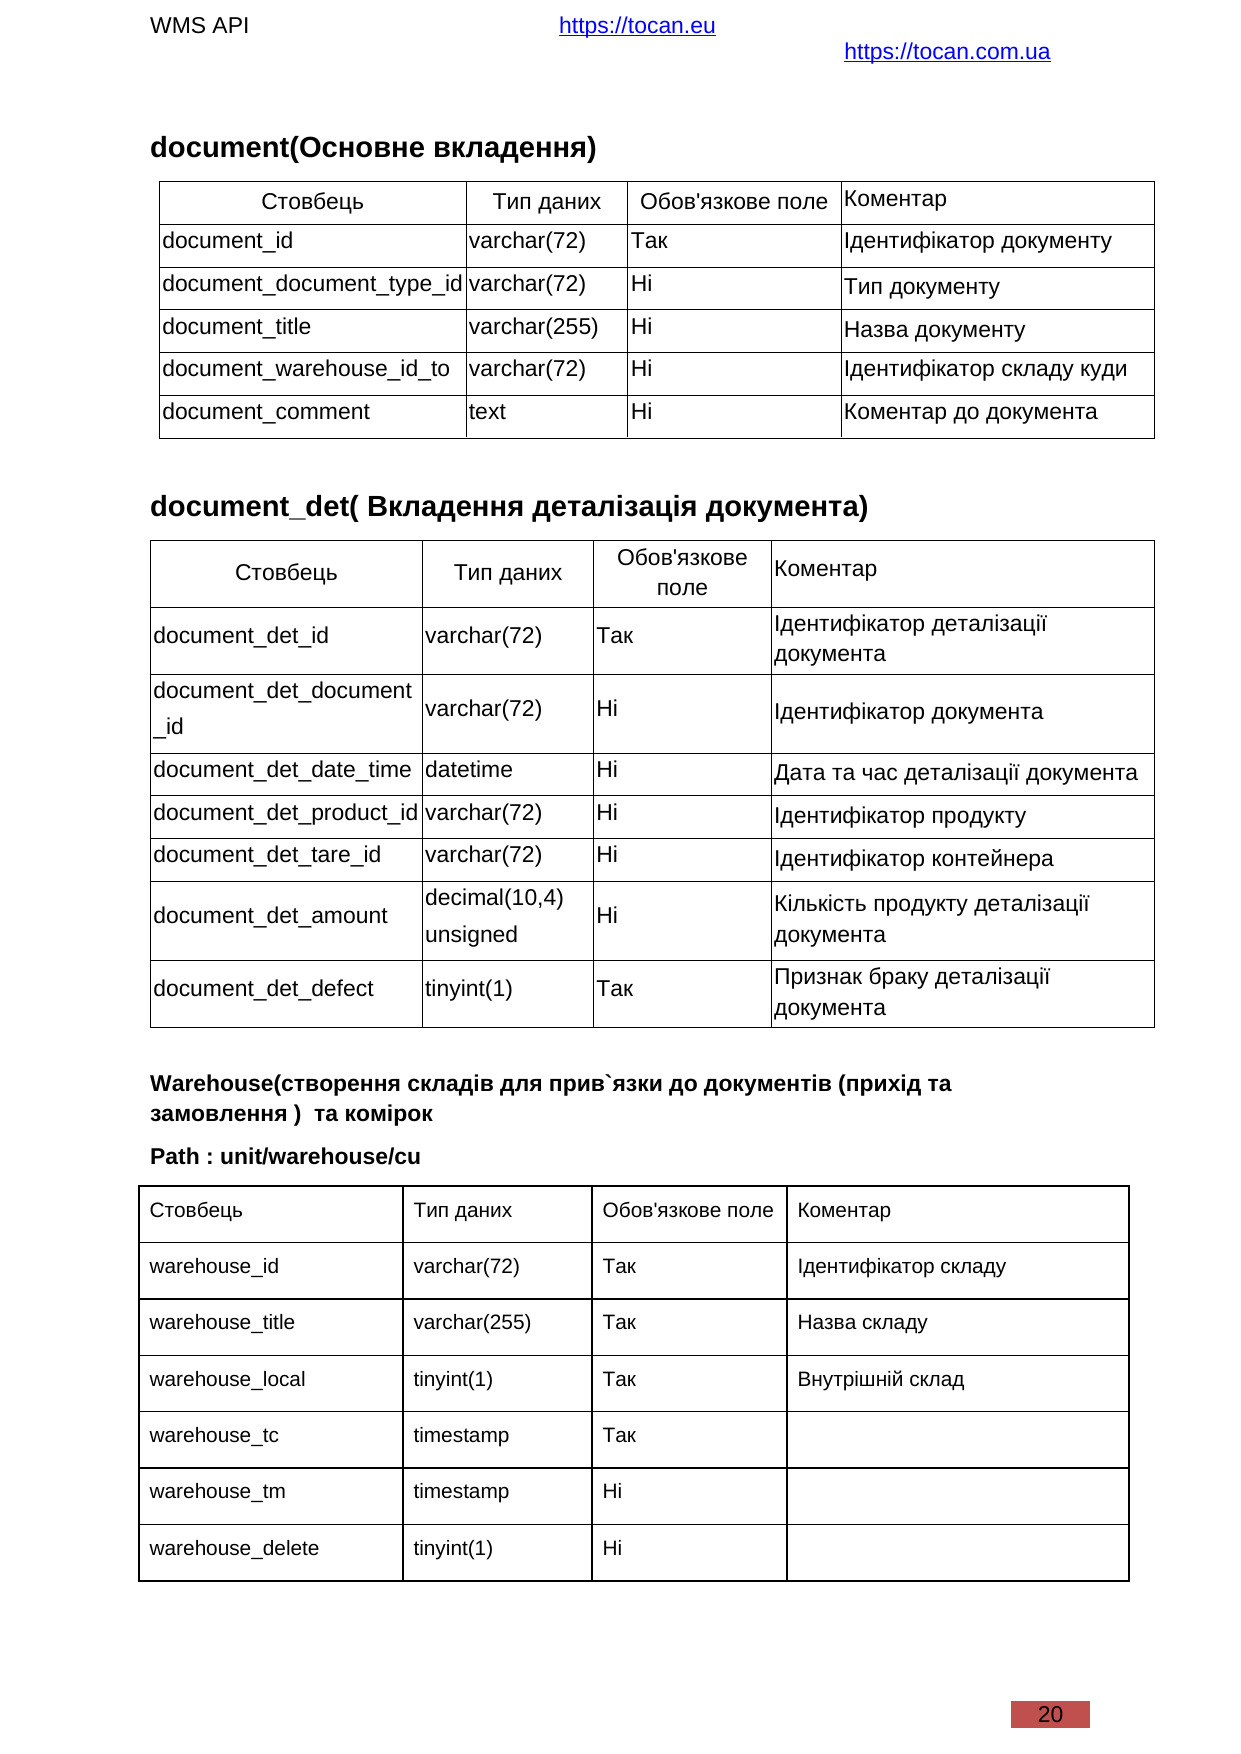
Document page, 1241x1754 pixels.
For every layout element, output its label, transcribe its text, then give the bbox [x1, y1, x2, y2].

table_cell document_det_amount [151, 882, 422, 960]
table_cell document_det_document_id [151, 675, 422, 753]
table_cell tinyint(1) [404, 1525, 591, 1580]
table_cell Внутрішній склад [788, 1356, 1128, 1411]
table_cell Ні [628, 268, 841, 309]
table_cell warehouse_tc [140, 1412, 402, 1467]
table_header Стовбець [140, 1187, 402, 1242]
table_cell Тип документу [842, 268, 1154, 309]
table_cell Так [628, 225, 841, 267]
table_cell warehouse_local [140, 1356, 402, 1411]
table_cell varchar(72) [423, 839, 593, 881]
table_cell tinyint(1) [423, 961, 593, 1027]
table_cell Ні [594, 882, 771, 960]
table_header Обов'язкове поле [594, 541, 771, 607]
text Warehouse(створення складів для прив`язки до документів (прихід та замовлення ) та комірок [150, 1070, 1090, 1126]
table_cell document_title [160, 310, 466, 352]
text document(Основне вкладення) [150, 130, 1090, 164]
table_cell Ні [594, 839, 771, 881]
table_cell Ні [628, 353, 841, 395]
table_cell Ні [593, 1525, 786, 1580]
table_cell varchar(72) [423, 796, 593, 838]
table_header Обов'язкове поле [628, 182, 841, 224]
table_cell Назва документу [842, 310, 1154, 352]
table_cell document_document_type_id [160, 268, 466, 309]
table_header Обов'язкове поле [593, 1187, 786, 1242]
table_cell Ідентифікатор складу куди [842, 353, 1154, 395]
table_cell Ідентифікатор продукту [772, 796, 1154, 838]
table_cell document_det_product_id [151, 796, 422, 838]
table_cell Ідентифікатор документа [772, 675, 1154, 753]
table_cell Дата та час деталізації документа [772, 754, 1154, 795]
table_cell document_comment [160, 396, 466, 437]
table_header Коментар [842, 182, 1154, 224]
table_cell [788, 1525, 1128, 1580]
table_cell Ідентифікатор складу [788, 1243, 1128, 1298]
table_cell Ні [594, 796, 771, 838]
table_cell Так [594, 608, 771, 673]
table_header Коментар [772, 541, 1154, 607]
table_cell Коментар до документа [842, 396, 1154, 437]
table_cell document_det_tare_id [151, 839, 422, 881]
table_cell document_id [160, 225, 466, 267]
table_cell Так [593, 1243, 786, 1298]
table_cell warehouse_id [140, 1243, 402, 1298]
table_cell tinyint(1) [404, 1356, 591, 1411]
table_cell varchar(255) [404, 1300, 591, 1354]
table_cell Ні [628, 310, 841, 352]
table_cell Ідентифікатор документу [842, 225, 1154, 267]
table_cell Ідентифікатор контейнера [772, 839, 1154, 881]
table_cell [788, 1412, 1128, 1467]
table_cell varchar(72) [467, 268, 627, 309]
table_header Стовбець [151, 541, 422, 607]
table_cell Ні [628, 396, 841, 437]
table_cell varchar(255) [467, 310, 627, 352]
table_cell Ідентифікатор деталізації документа [772, 608, 1154, 673]
table_header Тип даних [467, 182, 627, 224]
table_cell warehouse_title [140, 1300, 402, 1354]
table_cell Так [593, 1356, 786, 1411]
table_cell Кількість продукту деталізації документа [772, 882, 1154, 960]
table_cell Ні [594, 754, 771, 795]
table_cell document_det_date_time [151, 754, 422, 795]
table_cell datetime [423, 754, 593, 795]
table_cell Ні [593, 1469, 786, 1523]
table_cell varchar(72) [404, 1243, 591, 1298]
table_header Стовбець [160, 182, 466, 224]
table_cell decimal(10,4) unsigned [423, 882, 593, 960]
text Path : unit/warehouse/cu [150, 1143, 1090, 1169]
table_cell Назва складу [788, 1300, 1128, 1354]
text document_det( Вкладення деталізація документа) [150, 489, 1090, 522]
table_cell warehouse_tm [140, 1469, 402, 1523]
table_header Коментар [788, 1187, 1128, 1242]
table_cell warehouse_delete [140, 1525, 402, 1580]
table_cell Признак браку деталізації документа [772, 961, 1154, 1027]
table_header Тип даних [404, 1187, 591, 1242]
table_cell timestamp [404, 1412, 591, 1467]
table_header Тип даних [423, 541, 593, 607]
table_cell text [467, 396, 627, 437]
table_cell Так [594, 961, 771, 1027]
table_cell [788, 1469, 1128, 1523]
table_cell varchar(72) [423, 608, 593, 673]
table_cell varchar(72) [467, 353, 627, 395]
table_cell document_warehouse_id_to [160, 353, 466, 395]
table_cell Так [593, 1412, 786, 1467]
table_cell varchar(72) [467, 225, 627, 267]
table_cell document_det_defect [151, 961, 422, 1027]
table_cell varchar(72) [423, 675, 593, 753]
table_cell document_det_id [151, 608, 422, 673]
table_cell Ні [594, 675, 771, 753]
table_cell Так [593, 1300, 786, 1354]
table_cell timestamp [404, 1469, 591, 1523]
